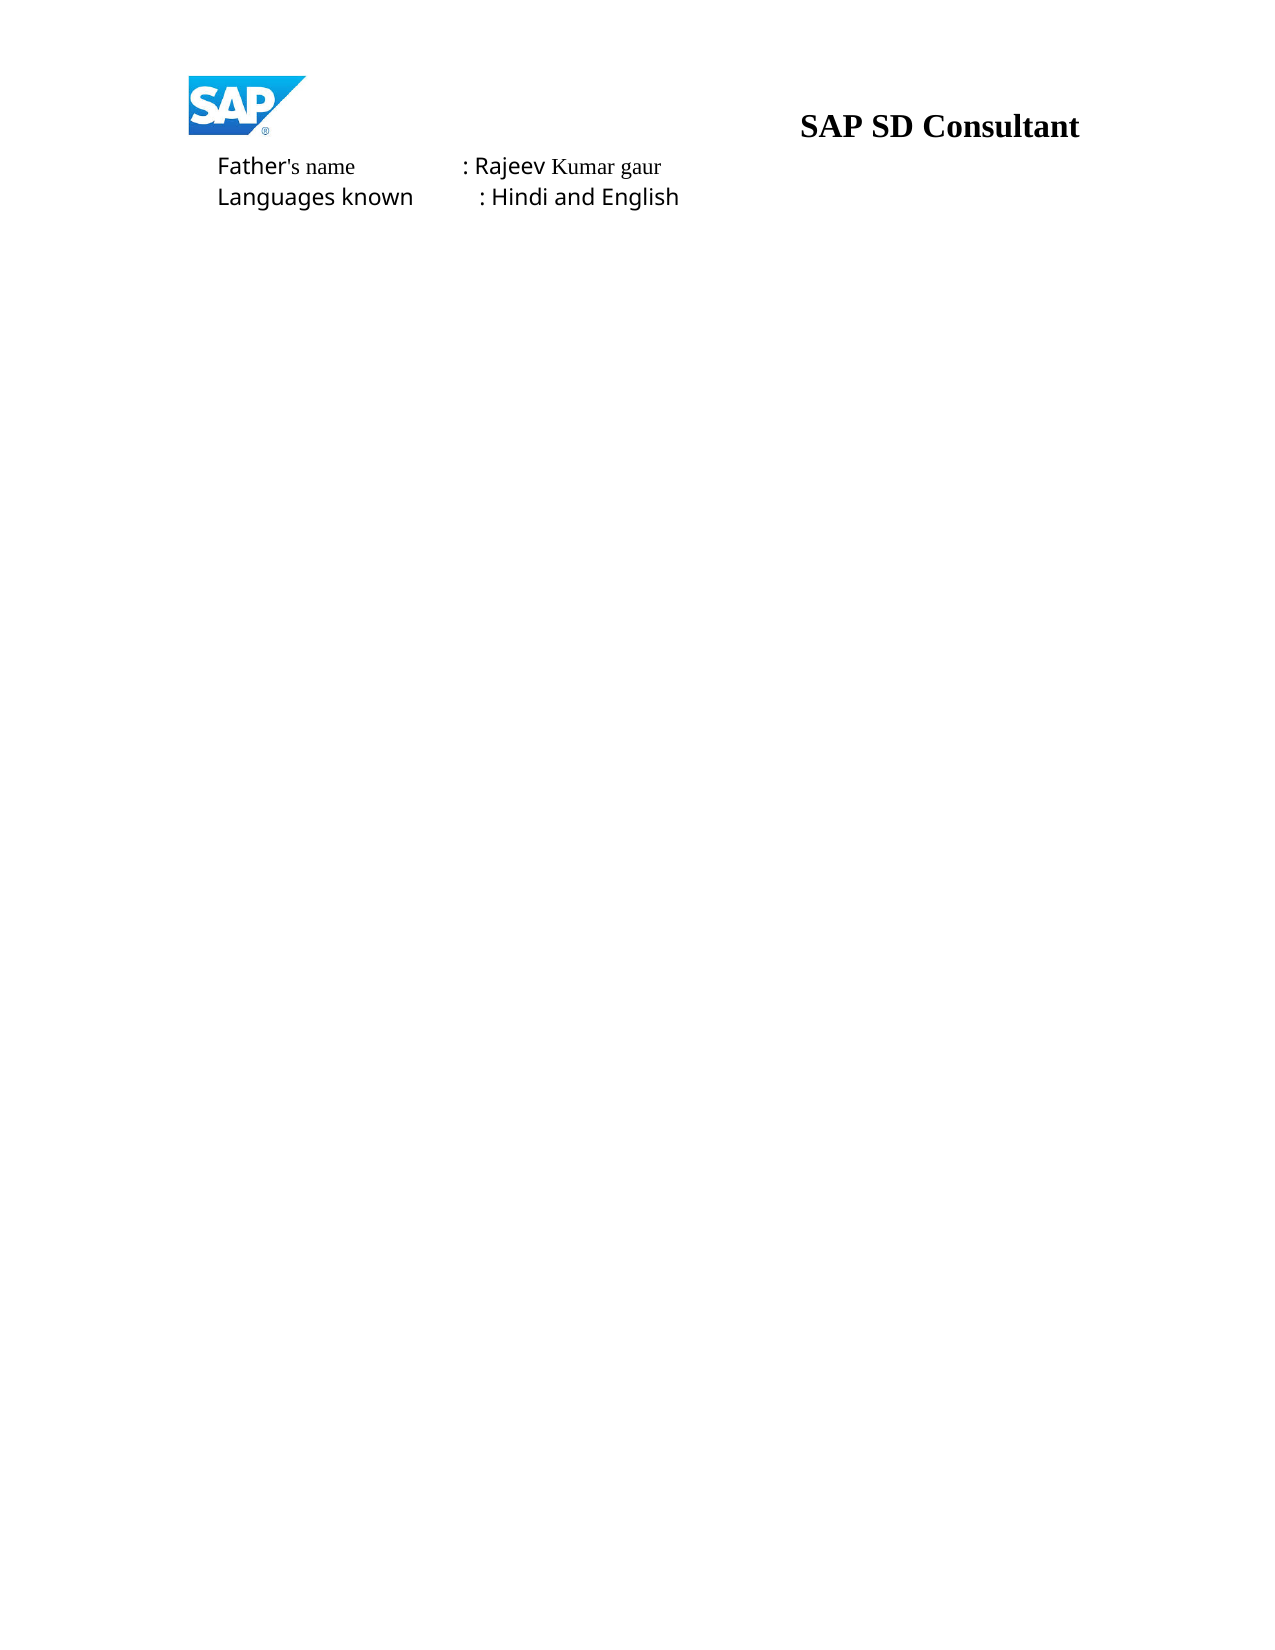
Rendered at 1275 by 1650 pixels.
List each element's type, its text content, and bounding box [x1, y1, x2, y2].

picture [187, 75, 308, 137]
text Languages known : Hindi and English [187, 181, 1087, 212]
text Father's name : Rajeev Kumar gaur [187, 150, 1087, 181]
